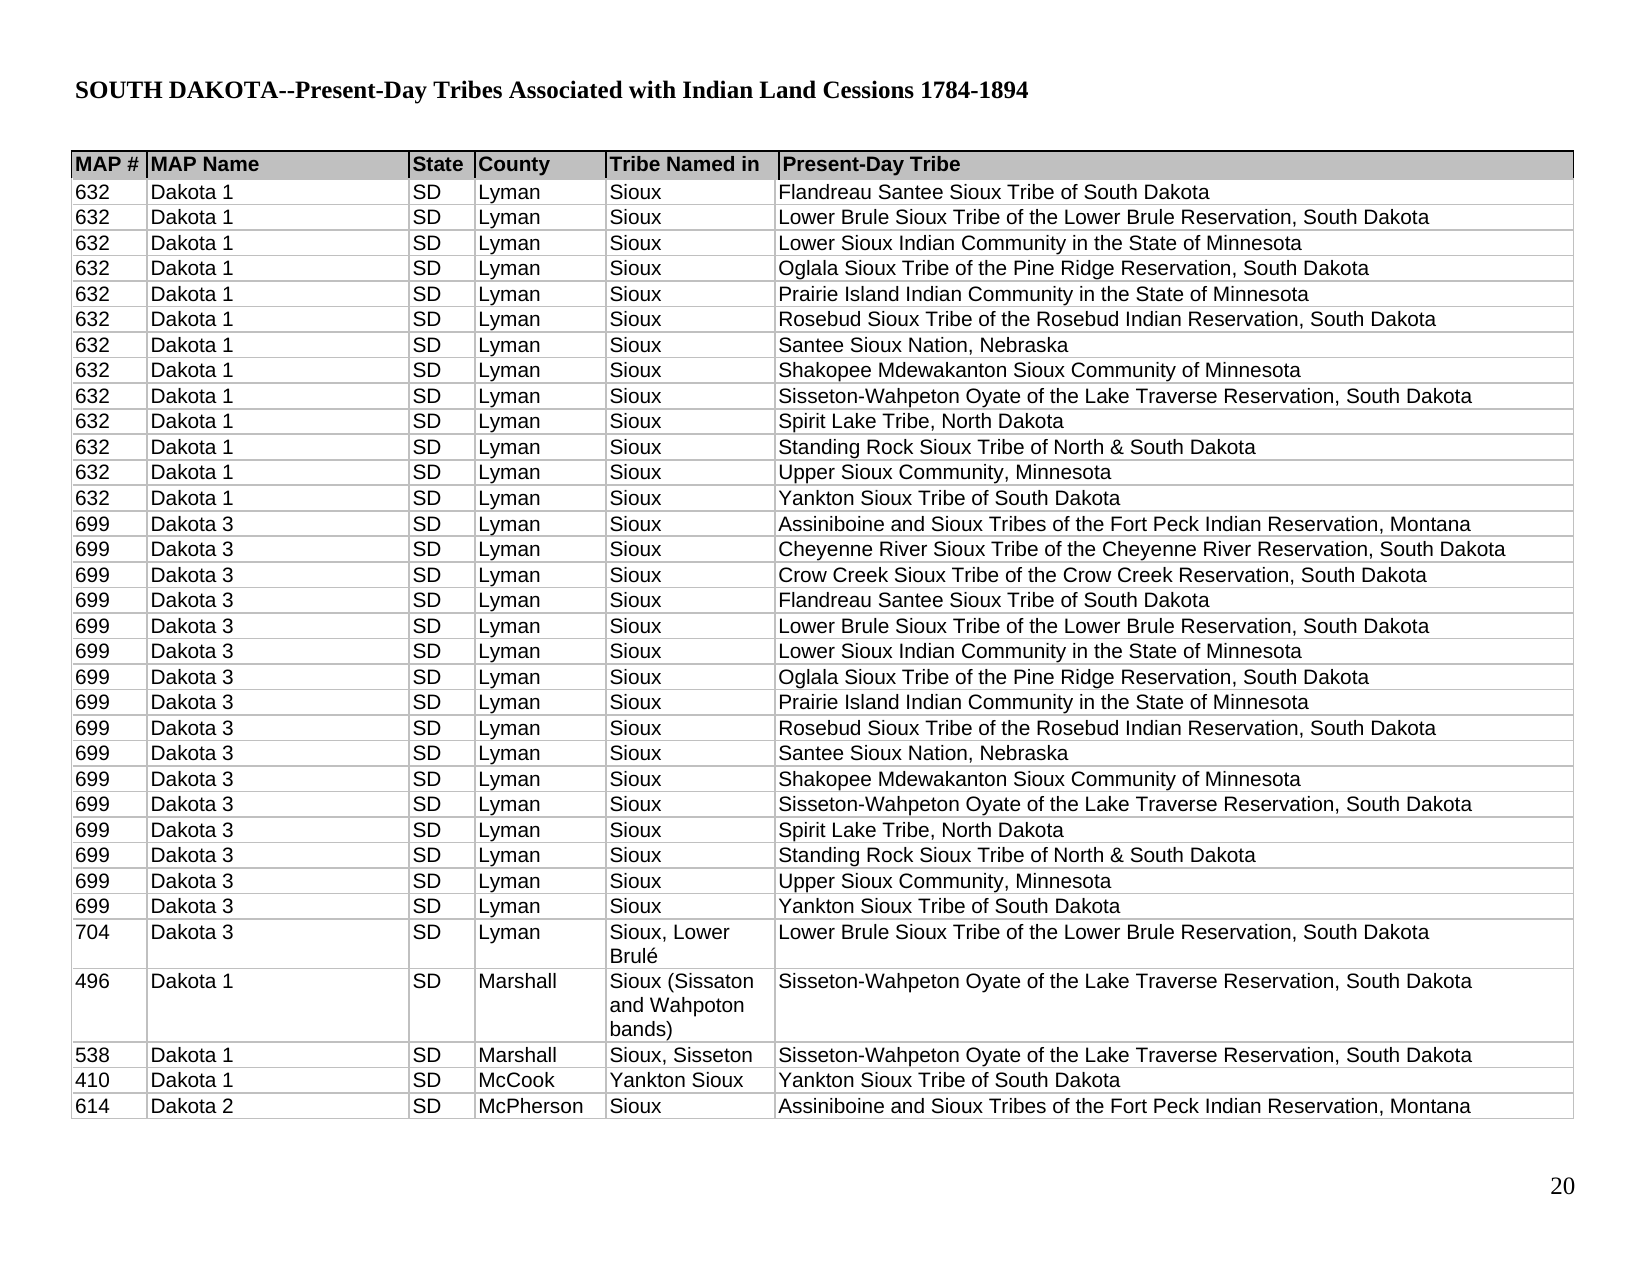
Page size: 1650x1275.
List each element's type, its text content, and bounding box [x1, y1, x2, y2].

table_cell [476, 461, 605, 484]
table_header MAP Name [148, 152, 408, 178]
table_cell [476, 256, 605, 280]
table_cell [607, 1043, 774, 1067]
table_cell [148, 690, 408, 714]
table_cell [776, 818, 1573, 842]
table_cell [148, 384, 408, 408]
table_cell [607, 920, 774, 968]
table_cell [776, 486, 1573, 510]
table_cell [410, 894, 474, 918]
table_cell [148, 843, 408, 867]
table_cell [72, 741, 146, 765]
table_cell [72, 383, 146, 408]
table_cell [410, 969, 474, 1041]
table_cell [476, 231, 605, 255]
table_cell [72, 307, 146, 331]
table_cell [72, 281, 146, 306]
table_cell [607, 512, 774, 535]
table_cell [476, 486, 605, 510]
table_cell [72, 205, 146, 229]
table_header MAP # [72, 152, 146, 178]
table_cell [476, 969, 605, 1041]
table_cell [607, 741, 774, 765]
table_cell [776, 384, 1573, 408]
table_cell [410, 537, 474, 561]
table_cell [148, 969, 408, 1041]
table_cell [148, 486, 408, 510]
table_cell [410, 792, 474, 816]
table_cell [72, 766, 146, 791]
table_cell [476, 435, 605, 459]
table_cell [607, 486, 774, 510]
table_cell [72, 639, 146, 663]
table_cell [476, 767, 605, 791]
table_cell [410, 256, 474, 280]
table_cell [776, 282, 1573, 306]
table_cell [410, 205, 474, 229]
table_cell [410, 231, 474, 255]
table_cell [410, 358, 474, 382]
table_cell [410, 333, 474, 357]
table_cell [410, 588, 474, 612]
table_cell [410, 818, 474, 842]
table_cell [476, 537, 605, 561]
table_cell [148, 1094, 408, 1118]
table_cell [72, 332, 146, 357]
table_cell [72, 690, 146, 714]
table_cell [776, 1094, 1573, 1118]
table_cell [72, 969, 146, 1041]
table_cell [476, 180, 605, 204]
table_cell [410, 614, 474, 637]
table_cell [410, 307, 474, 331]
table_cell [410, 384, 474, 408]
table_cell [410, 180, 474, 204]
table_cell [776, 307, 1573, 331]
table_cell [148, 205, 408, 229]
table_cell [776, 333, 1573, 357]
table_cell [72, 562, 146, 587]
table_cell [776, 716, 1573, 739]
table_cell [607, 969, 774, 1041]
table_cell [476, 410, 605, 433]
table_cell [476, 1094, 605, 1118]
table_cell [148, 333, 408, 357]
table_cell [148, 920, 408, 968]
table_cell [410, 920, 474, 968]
table_header County [476, 152, 605, 178]
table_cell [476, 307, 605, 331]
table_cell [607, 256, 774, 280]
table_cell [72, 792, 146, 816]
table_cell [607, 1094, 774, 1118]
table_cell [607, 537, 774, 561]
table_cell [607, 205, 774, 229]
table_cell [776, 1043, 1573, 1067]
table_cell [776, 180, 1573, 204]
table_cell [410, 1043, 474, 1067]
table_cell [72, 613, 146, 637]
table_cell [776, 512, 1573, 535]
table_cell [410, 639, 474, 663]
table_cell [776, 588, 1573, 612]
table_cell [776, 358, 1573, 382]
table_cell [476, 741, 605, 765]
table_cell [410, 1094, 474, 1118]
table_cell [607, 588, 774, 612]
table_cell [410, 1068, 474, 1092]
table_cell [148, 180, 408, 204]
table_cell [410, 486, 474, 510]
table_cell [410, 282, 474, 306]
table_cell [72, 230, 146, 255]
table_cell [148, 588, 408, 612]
table_header Present-Day Tribe [780, 152, 1573, 178]
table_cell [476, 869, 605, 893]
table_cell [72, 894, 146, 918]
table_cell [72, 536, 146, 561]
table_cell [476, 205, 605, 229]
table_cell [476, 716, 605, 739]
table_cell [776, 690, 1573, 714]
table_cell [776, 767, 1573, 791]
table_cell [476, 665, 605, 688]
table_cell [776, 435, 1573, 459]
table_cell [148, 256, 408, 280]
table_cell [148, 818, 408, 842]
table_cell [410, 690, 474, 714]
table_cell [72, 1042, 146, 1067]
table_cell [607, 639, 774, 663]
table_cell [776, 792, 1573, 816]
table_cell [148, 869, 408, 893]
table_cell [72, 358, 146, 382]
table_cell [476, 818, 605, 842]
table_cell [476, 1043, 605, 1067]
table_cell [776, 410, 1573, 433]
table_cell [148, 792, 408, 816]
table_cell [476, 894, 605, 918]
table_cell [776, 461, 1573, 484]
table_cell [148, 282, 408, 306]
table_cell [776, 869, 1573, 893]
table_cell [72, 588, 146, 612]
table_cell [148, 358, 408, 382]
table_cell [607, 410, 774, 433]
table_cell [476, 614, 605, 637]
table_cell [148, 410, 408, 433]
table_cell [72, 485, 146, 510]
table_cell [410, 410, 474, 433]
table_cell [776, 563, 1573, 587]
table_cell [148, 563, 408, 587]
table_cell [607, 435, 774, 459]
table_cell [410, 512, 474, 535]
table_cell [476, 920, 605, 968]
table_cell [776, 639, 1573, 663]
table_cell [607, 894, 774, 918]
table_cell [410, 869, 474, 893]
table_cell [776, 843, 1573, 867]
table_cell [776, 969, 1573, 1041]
table_header Tribe Named in Treaty [607, 152, 778, 178]
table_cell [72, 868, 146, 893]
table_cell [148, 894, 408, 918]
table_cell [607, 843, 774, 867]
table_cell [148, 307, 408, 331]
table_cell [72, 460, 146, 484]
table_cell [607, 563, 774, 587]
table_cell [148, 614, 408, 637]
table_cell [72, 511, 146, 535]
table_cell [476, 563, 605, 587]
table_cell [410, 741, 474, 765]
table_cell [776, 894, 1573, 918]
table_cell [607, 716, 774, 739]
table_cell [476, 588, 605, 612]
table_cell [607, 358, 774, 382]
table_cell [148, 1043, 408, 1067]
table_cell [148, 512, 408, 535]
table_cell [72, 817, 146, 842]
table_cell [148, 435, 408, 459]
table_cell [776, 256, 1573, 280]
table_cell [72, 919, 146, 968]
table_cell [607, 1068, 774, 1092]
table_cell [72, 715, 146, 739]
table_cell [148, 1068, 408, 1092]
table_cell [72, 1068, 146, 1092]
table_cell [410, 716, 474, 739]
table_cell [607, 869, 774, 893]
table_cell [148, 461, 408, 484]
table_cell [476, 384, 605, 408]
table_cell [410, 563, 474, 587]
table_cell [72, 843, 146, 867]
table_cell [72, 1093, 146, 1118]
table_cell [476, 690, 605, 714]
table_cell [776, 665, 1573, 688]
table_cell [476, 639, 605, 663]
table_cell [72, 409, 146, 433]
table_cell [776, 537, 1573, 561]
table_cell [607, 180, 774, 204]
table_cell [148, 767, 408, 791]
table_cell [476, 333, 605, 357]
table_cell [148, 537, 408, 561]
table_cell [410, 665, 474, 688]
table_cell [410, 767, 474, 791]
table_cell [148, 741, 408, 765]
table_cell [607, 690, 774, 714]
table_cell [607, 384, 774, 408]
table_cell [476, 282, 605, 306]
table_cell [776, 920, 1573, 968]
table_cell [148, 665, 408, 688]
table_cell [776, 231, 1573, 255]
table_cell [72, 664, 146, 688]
table_header State [410, 152, 474, 178]
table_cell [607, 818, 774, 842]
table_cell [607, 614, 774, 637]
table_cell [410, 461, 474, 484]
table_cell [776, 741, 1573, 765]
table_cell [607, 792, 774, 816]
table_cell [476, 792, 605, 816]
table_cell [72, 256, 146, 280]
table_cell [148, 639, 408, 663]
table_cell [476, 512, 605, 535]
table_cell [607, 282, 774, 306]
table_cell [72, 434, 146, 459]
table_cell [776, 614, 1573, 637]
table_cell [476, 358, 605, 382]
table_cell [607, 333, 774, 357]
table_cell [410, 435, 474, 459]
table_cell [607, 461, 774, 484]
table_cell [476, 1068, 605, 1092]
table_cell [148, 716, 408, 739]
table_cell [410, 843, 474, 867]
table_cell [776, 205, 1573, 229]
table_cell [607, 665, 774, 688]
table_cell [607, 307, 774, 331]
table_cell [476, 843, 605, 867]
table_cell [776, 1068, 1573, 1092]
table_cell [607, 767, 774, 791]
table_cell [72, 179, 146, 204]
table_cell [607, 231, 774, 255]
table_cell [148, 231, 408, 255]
